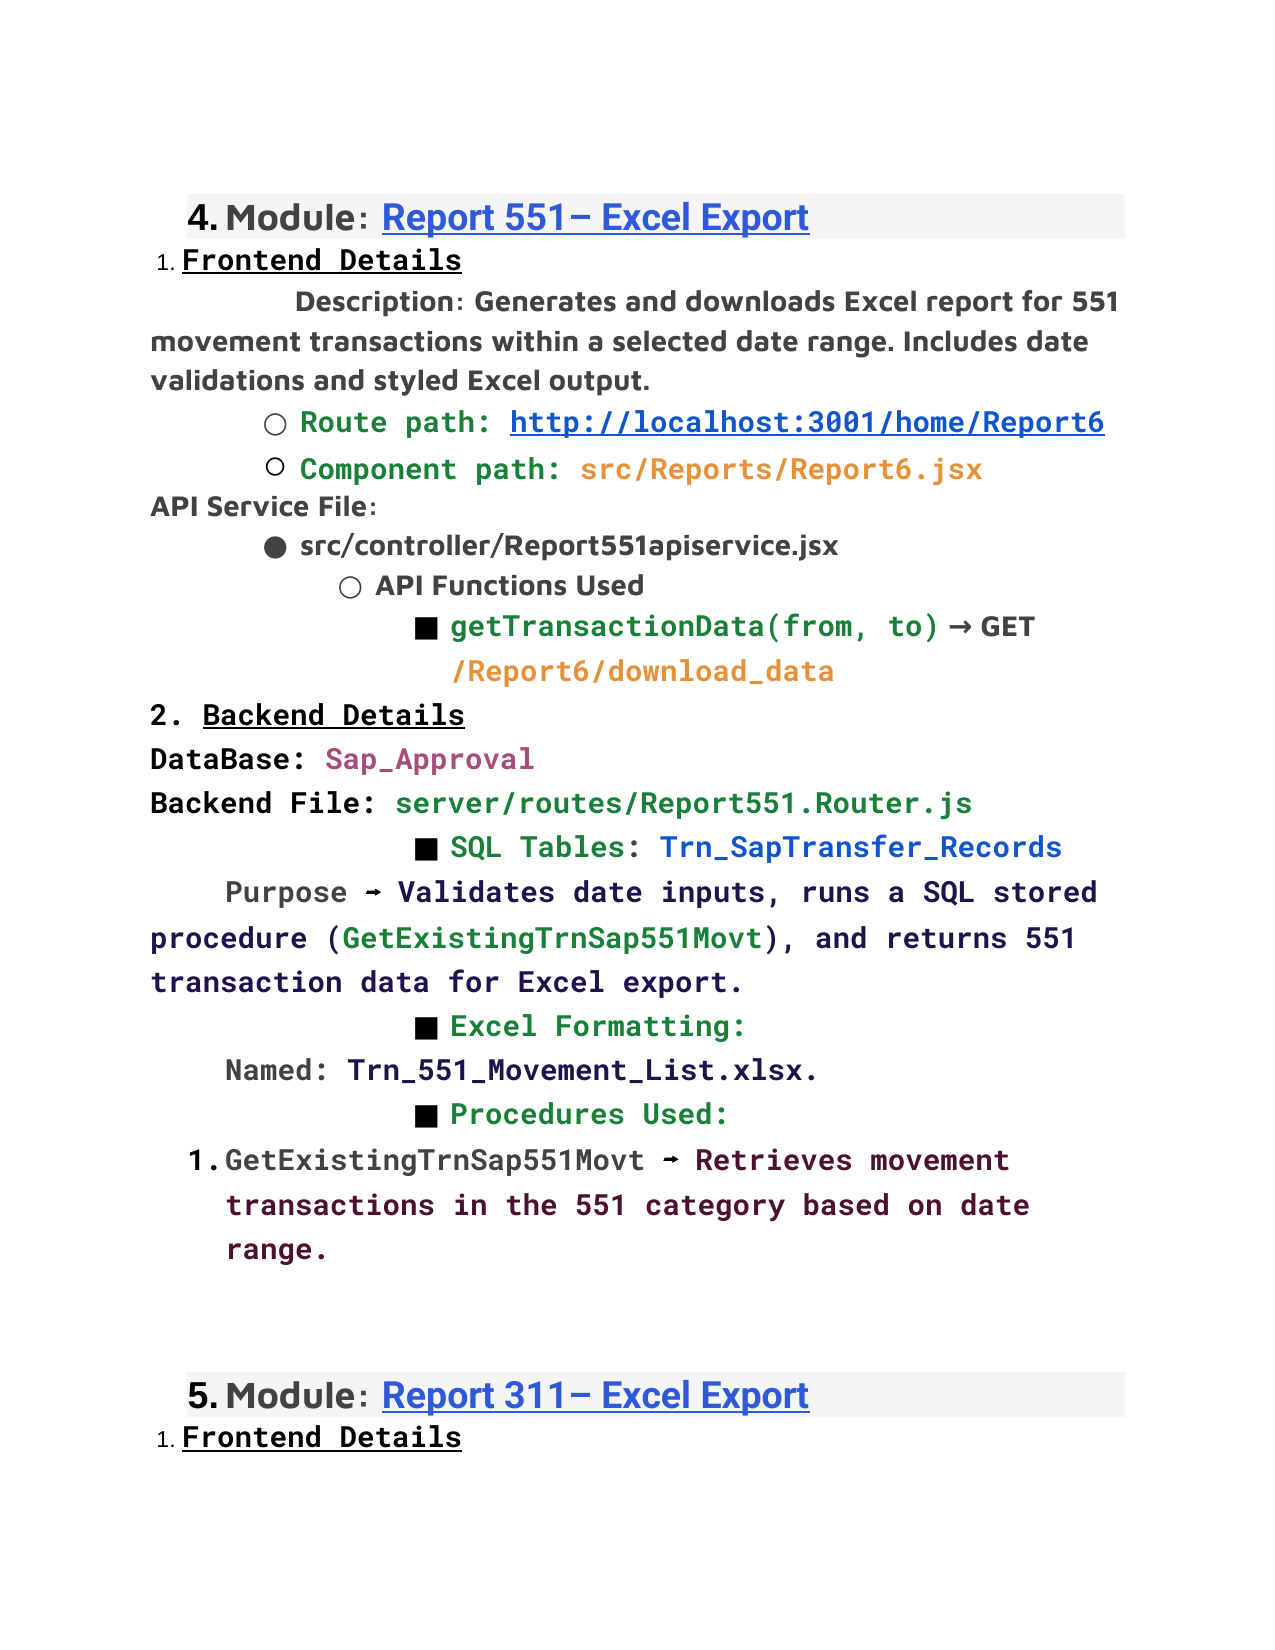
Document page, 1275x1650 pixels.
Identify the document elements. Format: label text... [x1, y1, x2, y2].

list getTransactionData(from, to) → GET /Report6/download_data [412, 606, 1125, 689]
list Procedures Used: [412, 1094, 1125, 1133]
text 1. Frontend Details [150, 239, 1125, 278]
list SQL Tables: Trn_SapTransfer_Records [412, 827, 1125, 866]
text DataBase: Sap_Approval [150, 739, 1125, 777]
subtitle Module: Report 551– Excel Export [187, 194, 1125, 239]
list API Functions Used [337, 567, 1125, 601]
list GetExistingTrnSap551Movt → Retrieves movement transactions in the 551 category based on date range. [187, 1138, 1125, 1267]
text Purpose → Validates date inputs, runs a SQL stored procedure (GetExistingTrnSap551Movt), and returns 551 transaction data for Excel export. [150, 871, 1125, 1000]
text 2. Backend Details [150, 694, 1125, 733]
subtitle Component path: src/Reports/Report6.jsx [262, 440, 1125, 488]
subtitle Route path: http://localhost:3001/home/Report6 [262, 402, 1125, 440]
list src/controller/Report551apiservice.jsx [262, 527, 1125, 562]
list Excel Formatting: [412, 1006, 1125, 1044]
text API Service File: [150, 488, 1125, 522]
text Description: Generates and downloads Excel report for 551 movement transactions within a selected date range. Includes date validations and styled Excel output. [150, 284, 1125, 397]
subtitle Module: Report 311– Excel Export [187, 1372, 1125, 1417]
text Backend File: server/routes/Report551.Router.js [150, 783, 1125, 821]
text 1. Frontend Details [150, 1417, 1125, 1456]
text Named: Trn_551_Movement_List.xlsx. [150, 1050, 1125, 1088]
